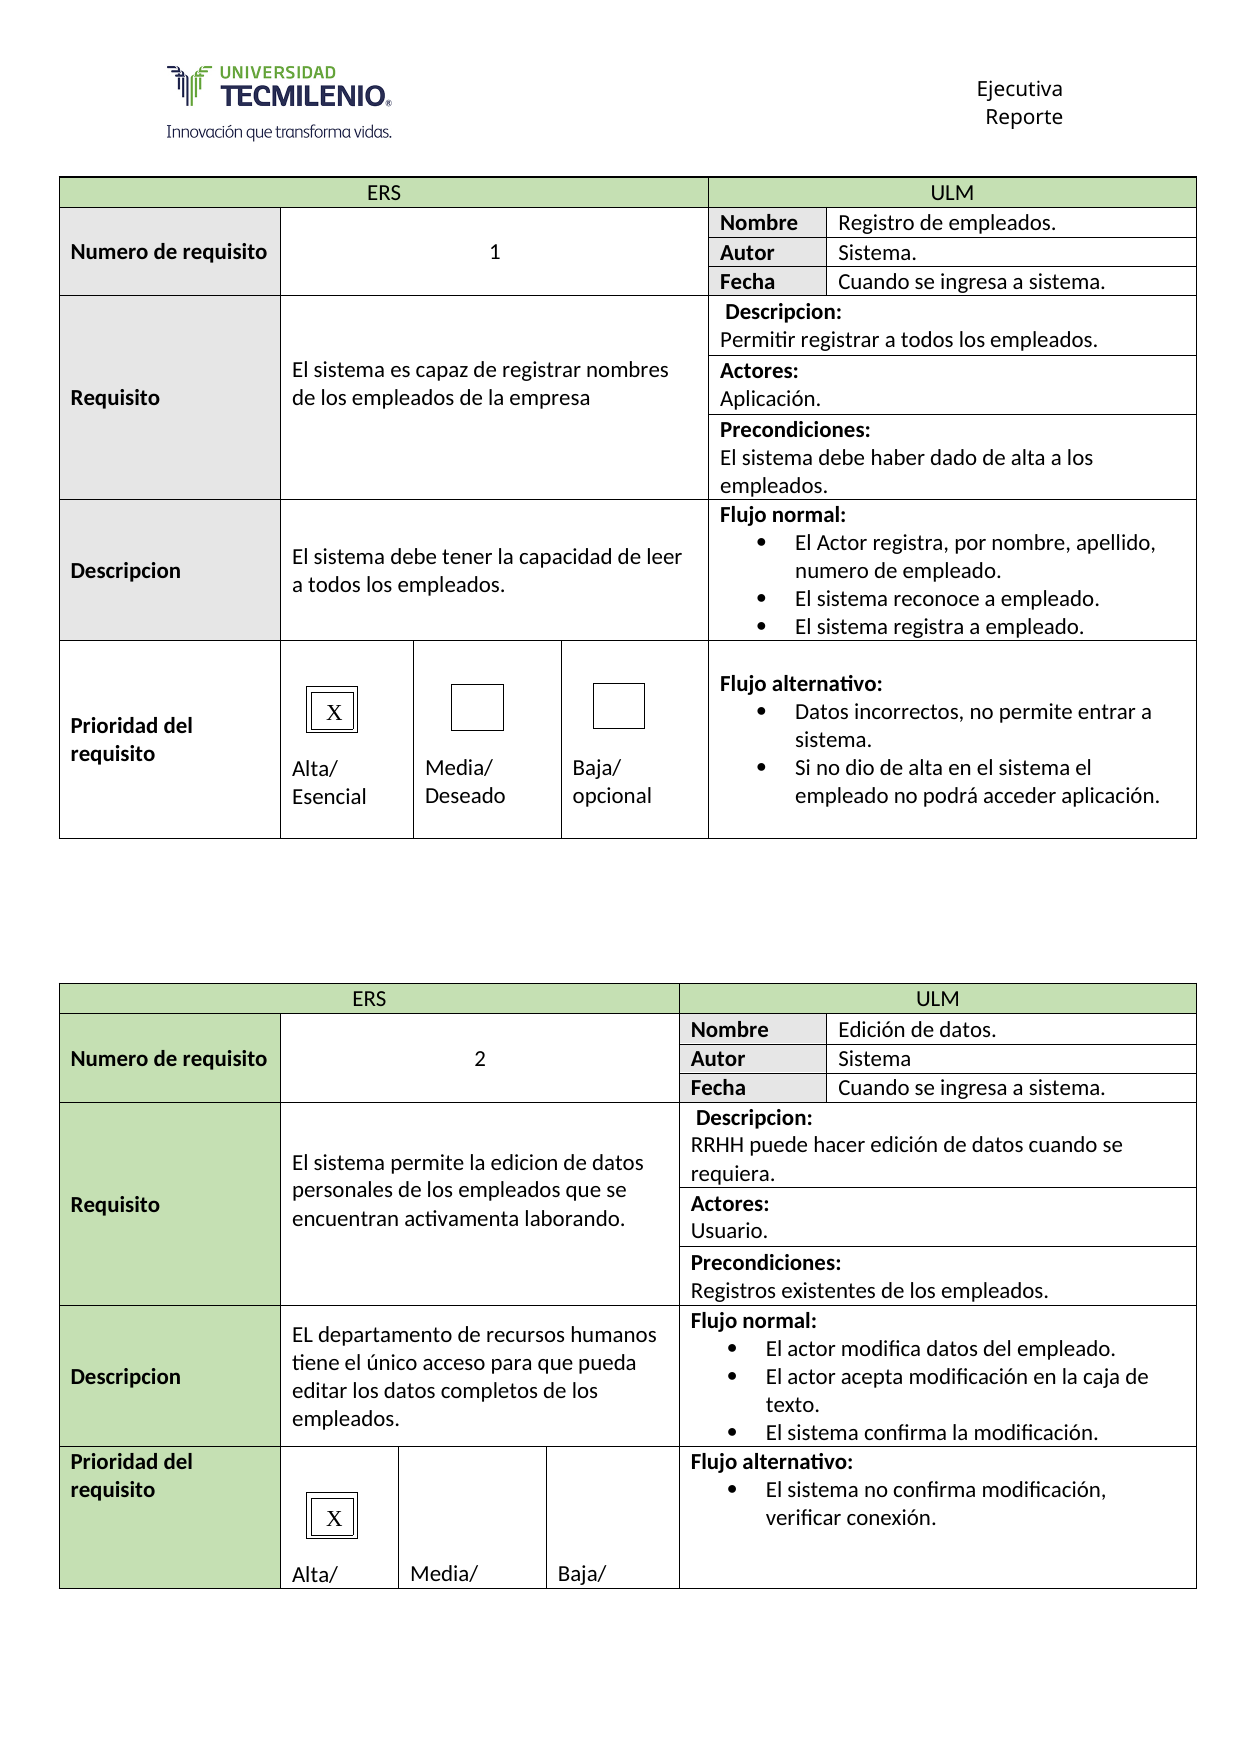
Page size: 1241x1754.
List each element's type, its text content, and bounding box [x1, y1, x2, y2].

table_cell Baja/ opcional [547, 1447, 679, 1588]
table_cell Sistema [827, 1045, 1196, 1072]
table_cell Alta/ Esencial [281, 641, 413, 838]
picture [159, 63, 399, 144]
table_cell Prioridad del requisito [60, 641, 280, 838]
table_cell Autor [680, 1045, 826, 1072]
table_cell Flujo normal: El Actor registra, por nombre, apellido, numero de empleado. El sistema reconoce a empleado. El sistema registra a empleado. [709, 500, 1196, 640]
table_cell Precondiciones: El sistema debe haber dado de alta a los empleados. [709, 415, 1196, 499]
table_cell Requisito [60, 1103, 280, 1305]
table_cell Actores: Aplicación. [709, 356, 1196, 414]
table_cell Registro de empleados. [827, 208, 1196, 237]
table_cell Nombre [709, 208, 826, 237]
table_cell Cuando se ingresa a sistema. [827, 267, 1196, 295]
table_cell Descripcion: RRHH puede hacer edición de datos cuando se requiera. [680, 1103, 1196, 1187]
table_cell Flujo normal: El actor modifica datos del empleado. El actor acepta modificación en la caja de texto. El sistema confirma la modificación. [680, 1306, 1196, 1446]
table_cell Requisito [60, 296, 280, 499]
table_cell Media/ Deseado [399, 1447, 546, 1588]
table_cell Precondiciones: Registros existentes de los empleados. [680, 1247, 1196, 1305]
table_cell Flujo alternativo: El sistema no confirma modificación, verificar conexión. [680, 1447, 1196, 1588]
table_header ERS [60, 178, 708, 207]
table_cell Media/ Deseado [414, 641, 561, 838]
table_header ULM [680, 984, 1196, 1013]
table_header ULM [709, 178, 1196, 207]
table_cell Edición de datos. [827, 1014, 1196, 1043]
table_cell Alta/ Esencial [281, 1447, 398, 1588]
table_cell Actores: Usuario. [680, 1188, 1196, 1246]
table_cell El sistema debe tener la capacidad de leer a todos los empleados. [281, 500, 708, 640]
table_cell El sistema es capaz de registrar nombres de los empleados de la empresa [281, 296, 708, 499]
table_cell Numero de requisito [60, 1014, 280, 1102]
table_cell Nombre [680, 1014, 826, 1043]
table_cell Cuando se ingresa a sistema. [827, 1074, 1196, 1102]
table_cell Descripcion [60, 500, 280, 640]
table_cell 1 [281, 208, 708, 295]
table_cell Fecha [680, 1074, 826, 1102]
table_cell 2 [281, 1014, 679, 1102]
table_cell Prioridad del requisito [60, 1447, 280, 1588]
table_cell Descripcion [60, 1306, 280, 1446]
table_cell Flujo alternativo: Datos incorrectos, no permite entrar a sistema. Si no dio de alta en el sistema el empleado no podrá acceder aplicación. [709, 641, 1196, 838]
table_cell Fecha [709, 267, 826, 295]
table_cell Autor [709, 238, 826, 266]
table_cell EL departamento de recursos humanos tiene el único acceso para que pueda editar los datos completos de los empleados. [281, 1306, 679, 1446]
table_cell Baja/ opcional [562, 641, 708, 838]
table_cell El sistema permite la edicion de datos personales de los empleados que se encuentran activamenta laborando. [281, 1103, 679, 1305]
table_cell Numero de requisito [60, 208, 280, 295]
table_cell Sistema. [827, 238, 1196, 266]
table_cell Descripcion: Permitir registrar a todos los empleados. [709, 296, 1196, 354]
table_header ERS [60, 984, 679, 1013]
